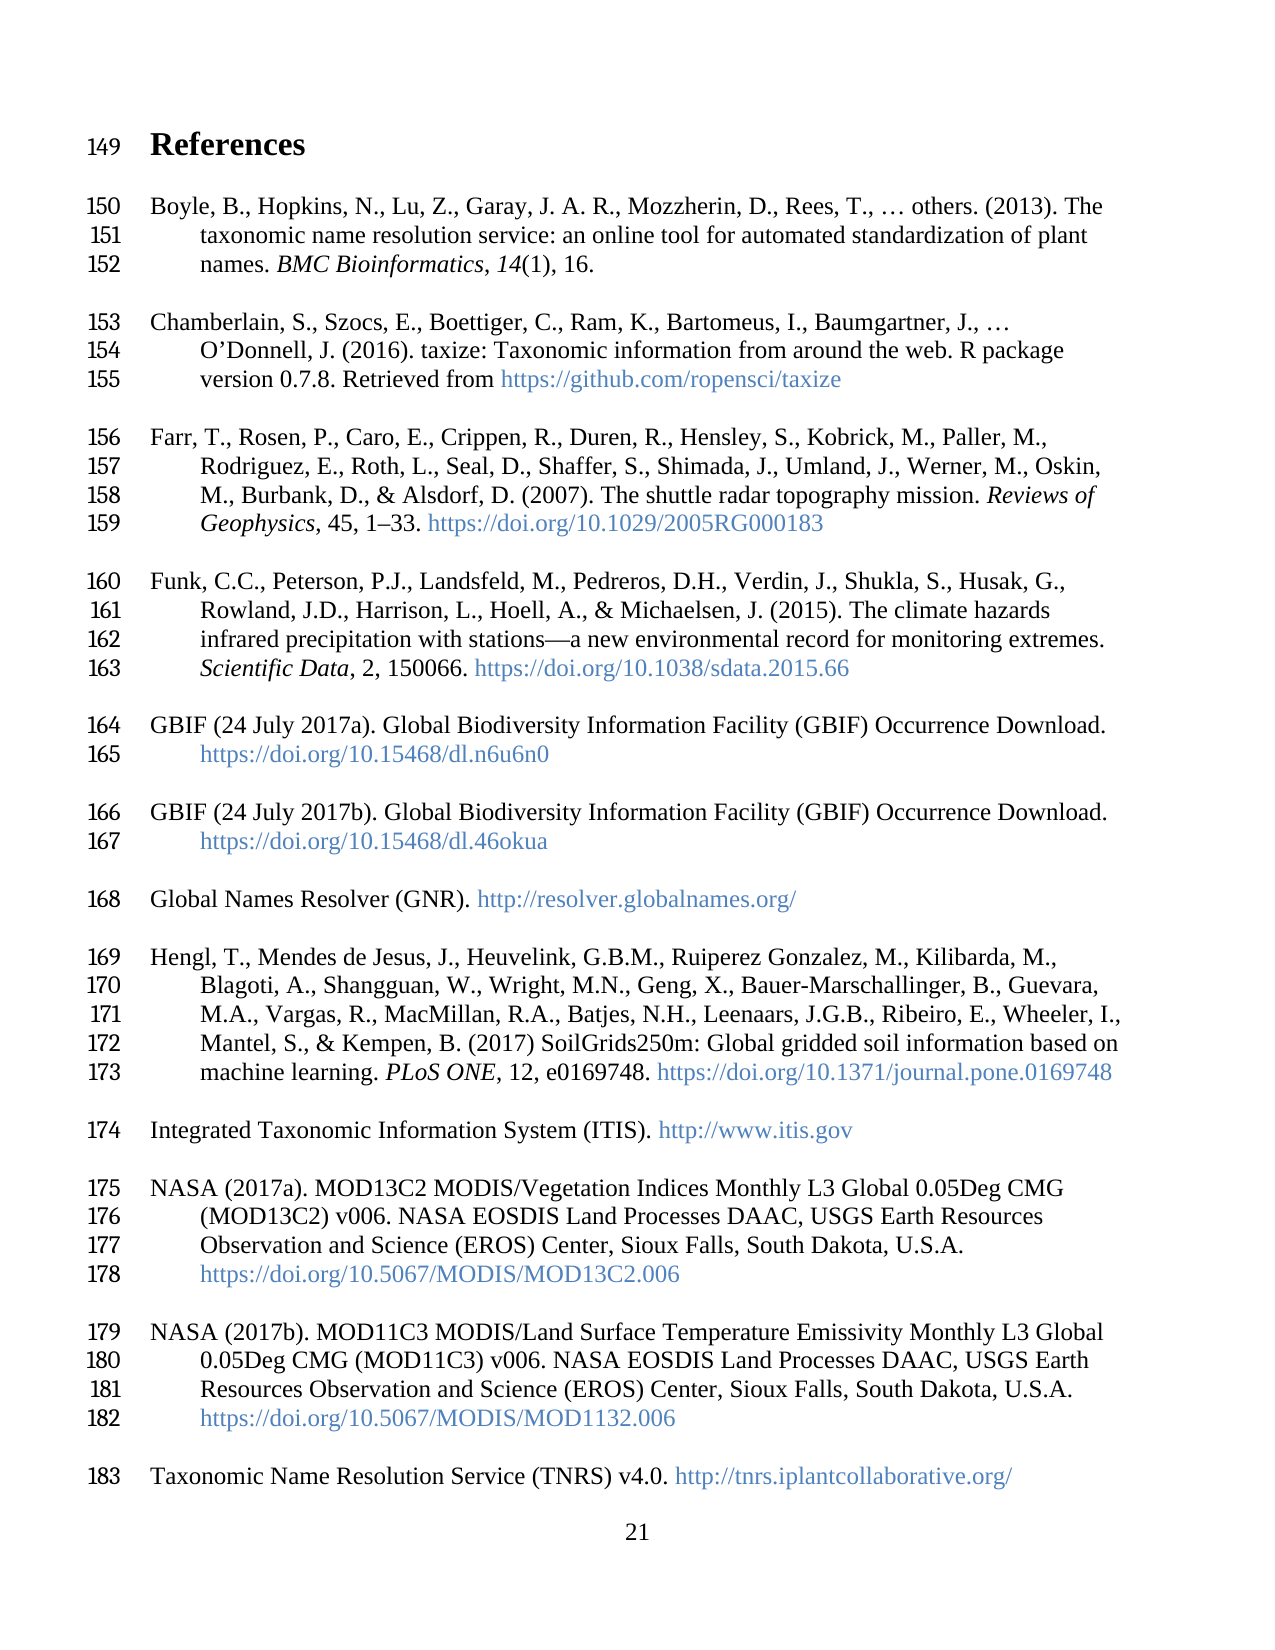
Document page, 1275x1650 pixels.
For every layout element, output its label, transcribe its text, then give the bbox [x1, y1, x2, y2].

text GBIF (24 July 2017b). Global Biodiversity Information Facility (GBIF) Occurrence Download. https://doi.org/10.15468/dl.46okua [150, 797, 1125, 855]
text Taxonomic Name Resolution Service (TNRS) v4.0. http://tnrs.iplantcollaborative.org/ [150, 1461, 1125, 1490]
text Boyle, B., Hopkins, N., Lu, Z., Garay, J. A. R., Mozzherin, D., Rees, T., … others. (2013). The taxonomic name resolution service: an online tool for automated standardization of plant names. BMC Bioinformatics, 14(1), 16. [150, 191, 1125, 278]
text Farr, T., Rosen, P., Caro, E., Crippen, R., Duren, R., Hensley, S., Kobrick, M., Paller, M., Rodriguez, E., Roth, L., Seal, D., Shaffer, S., Shimada, J., Umland, J., Werner, M., Oskin, M., Burbank, D., & Alsdorf, D. (2007). The shuttle radar topography mission. Reviews of Geophysics, 45, 1–33. https://doi.org/10.1029/2005RG000183 [150, 422, 1125, 537]
text Integrated Taxonomic Information System (ITIS). http://www.itis.gov [150, 1115, 1125, 1143]
text GBIF (24 July 2017a). Global Biodiversity Information Facility (GBIF) Occurrence Download. https://doi.org/10.15468/dl.n6u6n0 [150, 711, 1125, 768]
text Global Names Resolver (GNR). http://resolver.globalnames.org/ [150, 884, 1125, 913]
text Hengl, T., Mendes de Jesus, J., Heuvelink, G.B.M., Ruiperez Gonzalez, M., Kilibarda, M., Blagoti, A., Shangguan, W., Wright, M.N., Geng, X., Bauer-Marschallinger, B., Guevara, M.A., Vargas, R., MacMillan, R.A., Batjes, N.H., Leenaars, J.G.B., Ribeiro, E., Wheeler, I., Mantel, S., & Kempen, B. (2017) SoilGrids250m: Global gridded soil information based on machine learning. PLoS ONE, 12, e0169748. https://doi.org/10.1371/journal.pone.0169748 [150, 942, 1125, 1086]
text Chamberlain, S., Szocs, E., Boettiger, C., Ram, K., Bartomeus, I., Baumgartner, J., … O’Donnell, J. (2016). taxize: Taxonomic information from around the web. R package version 0.7.8. Retrieved from https://github.com/ropensci/taxize [150, 307, 1125, 393]
text Funk, C.C., Peterson, P.J., Landsfeld, M., Pedreros, D.H., Verdin, J., Shukla, S., Husak, G., Rowland, J.D., Harrison, L., Hoell, A., & Michaelsen, J. (2015). The climate hazards infrared precipitation with stations—a new environmental record for monitoring extremes. Scientific Data, 2, 150066. https://doi.org/10.1038/sdata.2015.66 [150, 566, 1125, 681]
subtitle References [150, 124, 1125, 162]
